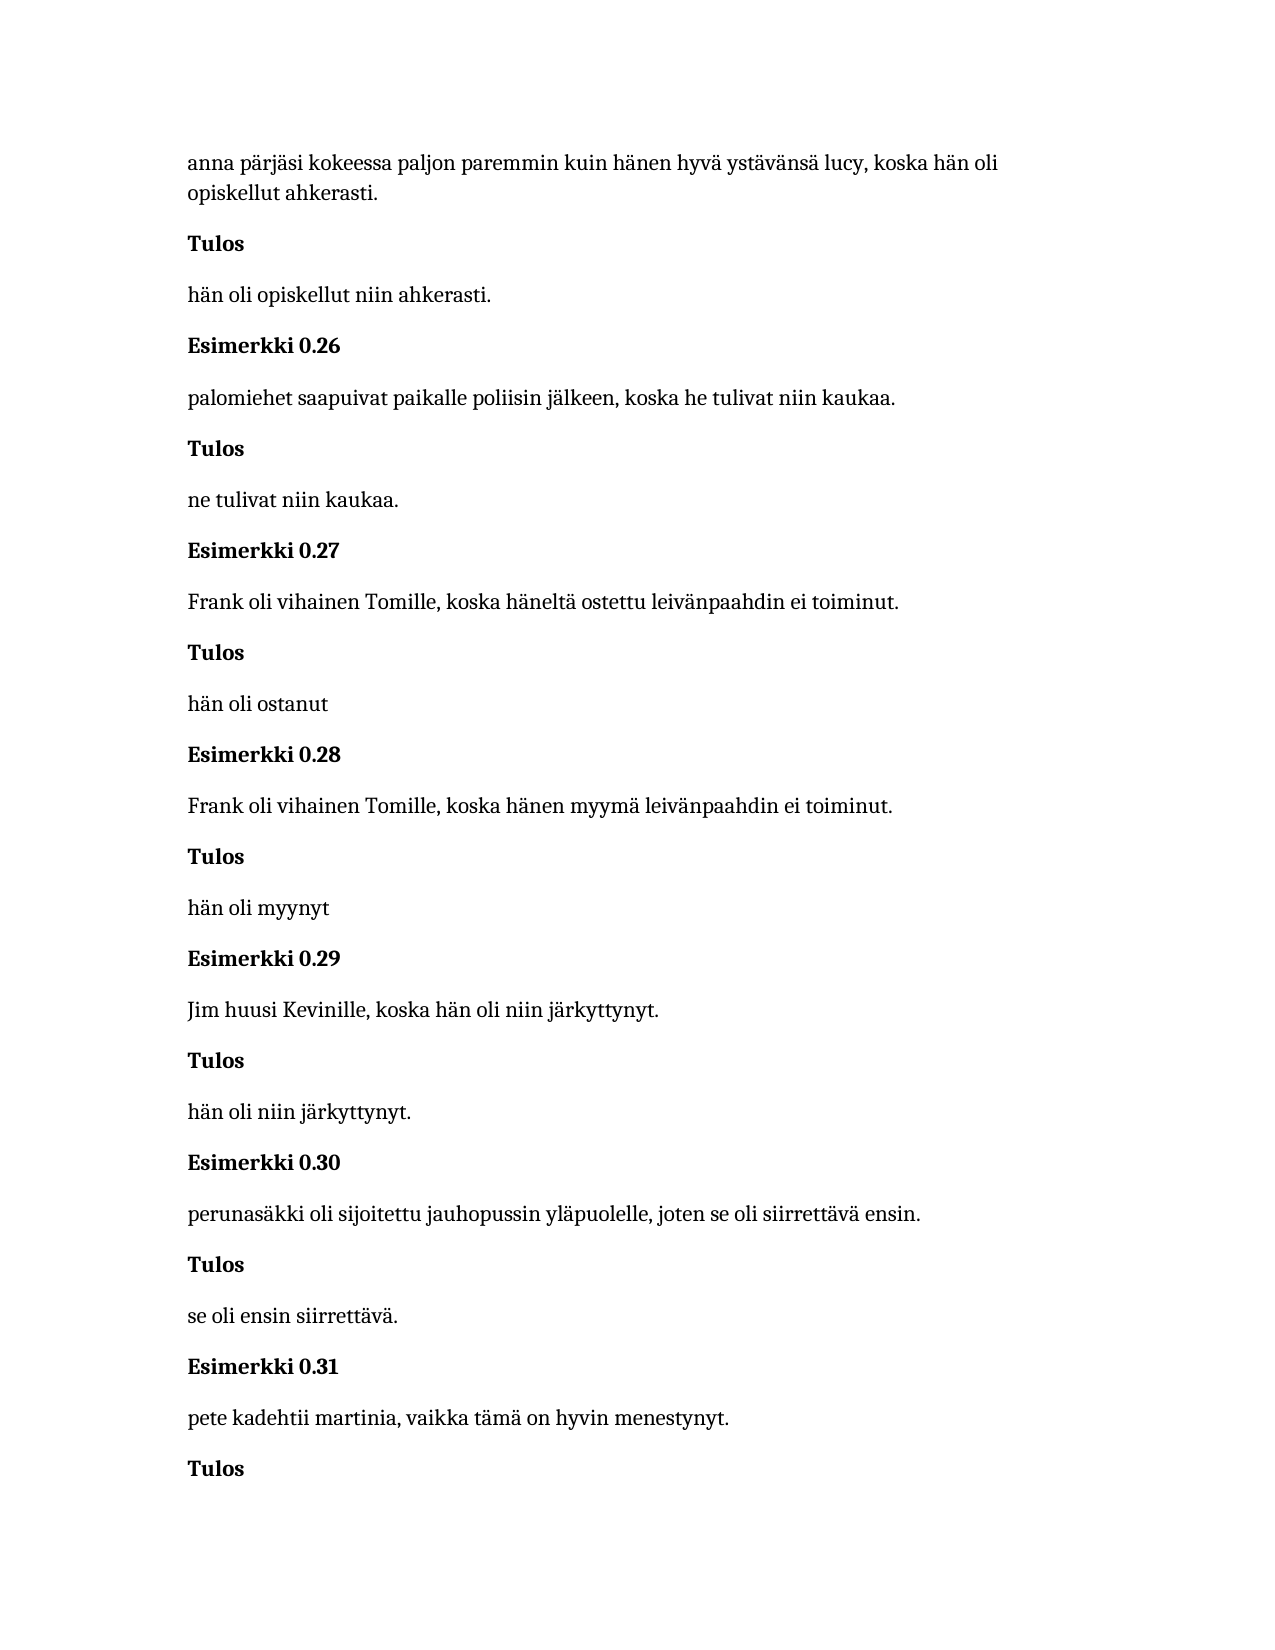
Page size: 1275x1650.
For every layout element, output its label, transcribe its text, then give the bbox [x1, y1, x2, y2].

text Tulos [187, 435, 1087, 462]
text Esimerkki 0.27 [187, 537, 1087, 564]
text pete kadehtii martinia, vaikka tämä on hyvin menestynyt. [187, 1405, 1087, 1432]
text Tulos [187, 639, 1087, 666]
text anna pärjäsi kokeessa paljon paremmin kuin hänen hyvä ystävänsä lucy, koska hän oli opiskellut ahkerasti. [187, 150, 1087, 207]
text hän oli ostanut [187, 691, 1087, 717]
text Frank oli vihainen Tomille, koska hänen myymä leivänpaahdin ei toiminut. [187, 793, 1087, 819]
text perunasäkki oli sijoitettu jauhopussin yläpuolelle, joten se oli siirrettävä ensin. [187, 1201, 1087, 1227]
text Esimerkki 0.28 [187, 742, 1087, 768]
text Esimerkki 0.29 [187, 946, 1087, 972]
text hän oli myynyt [187, 895, 1087, 921]
text hän oli opiskellut niin ahkerasti. [187, 282, 1087, 309]
text Tulos [187, 1048, 1087, 1074]
text palomiehet saapuivat paikalle poliisin jälkeen, koska he tulivat niin kaukaa. [187, 384, 1087, 411]
text ne tulivat niin kaukaa. [187, 486, 1087, 513]
text Tulos [187, 231, 1087, 258]
text Esimerkki 0.31 [187, 1354, 1087, 1381]
text Jim huusi Kevinille, koska hän oli niin järkyttynyt. [187, 997, 1087, 1023]
text Frank oli vihainen Tomille, koska häneltä ostettu leivänpaahdin ei toiminut. [187, 588, 1087, 615]
text Tulos [187, 844, 1087, 870]
text Tulos [187, 1456, 1087, 1483]
text Esimerkki 0.30 [187, 1150, 1087, 1176]
text Esimerkki 0.26 [187, 333, 1087, 360]
text Tulos [187, 1252, 1087, 1278]
text hän oli niin järkyttynyt. [187, 1099, 1087, 1125]
text se oli ensin siirrettävä. [187, 1303, 1087, 1329]
